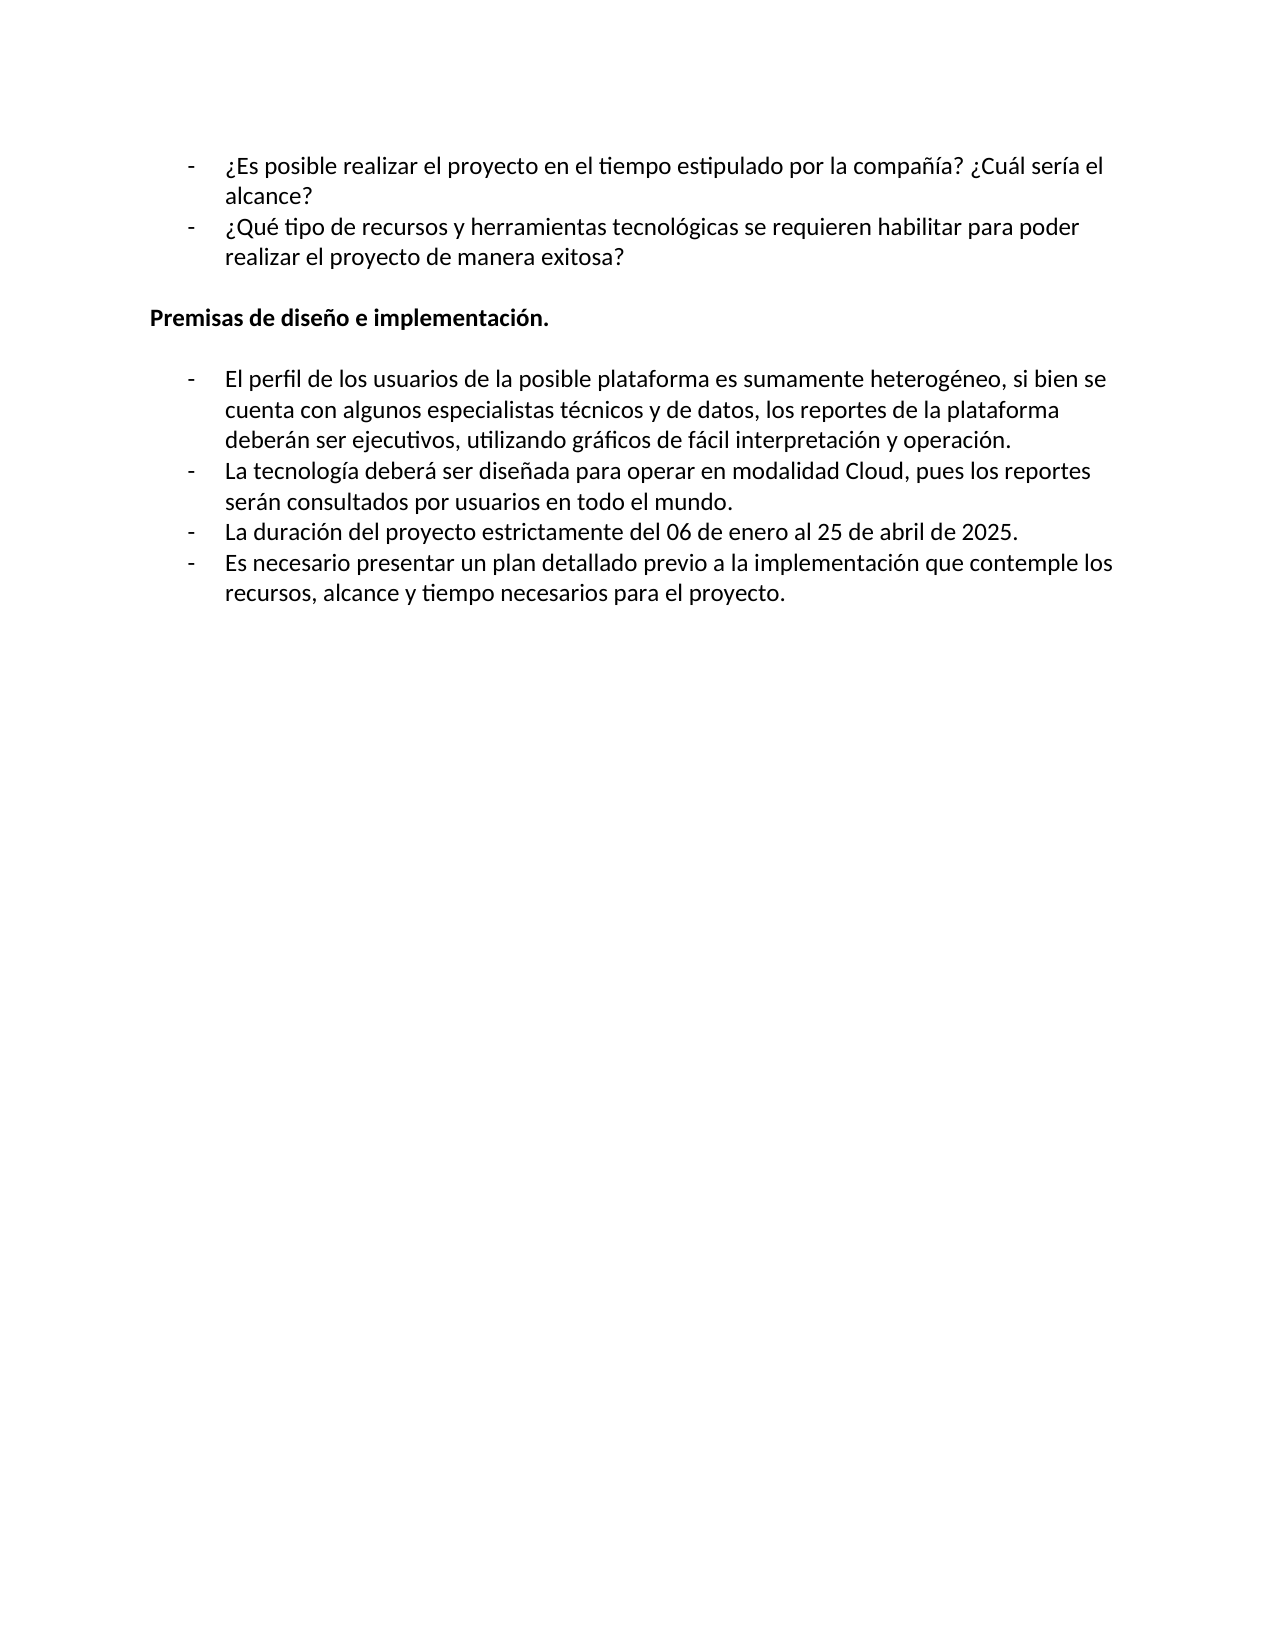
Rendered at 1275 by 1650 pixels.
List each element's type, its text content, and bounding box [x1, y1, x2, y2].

list ¿Qué tipo de recursos y herramientas tecnológicas se requieren habilitar para poder realizar el proyecto de manera exitosa? [187, 211, 1125, 272]
list La duración del proyecto estrictamente del 06 de enero al 25 de abril de 2025. [187, 516, 1125, 547]
text Premisas de diseño e implementación. [150, 303, 1125, 333]
list El perfil de los usuarios de la posible plataforma es sumamente heterogéneo, si bien se cuenta con algunos especialistas técnicos y de datos, los reportes de la plataforma deberán ser ejecutivos, utilizando gráficos de fácil interpretación y operación. [187, 364, 1125, 455]
list Es necesario presentar un plan detallado previo a la implementación que contemple los recursos, alcance y tiempo necesarios para el proyecto. [187, 547, 1125, 608]
list La tecnología deberá ser diseñada para operar en modalidad Cloud, pues los reportes serán consultados por usuarios en todo el mundo. [187, 455, 1125, 516]
list ¿Es posible realizar el proyecto en el tiempo estipulado por la compañía? ¿Cuál sería el alcance? [187, 150, 1125, 211]
